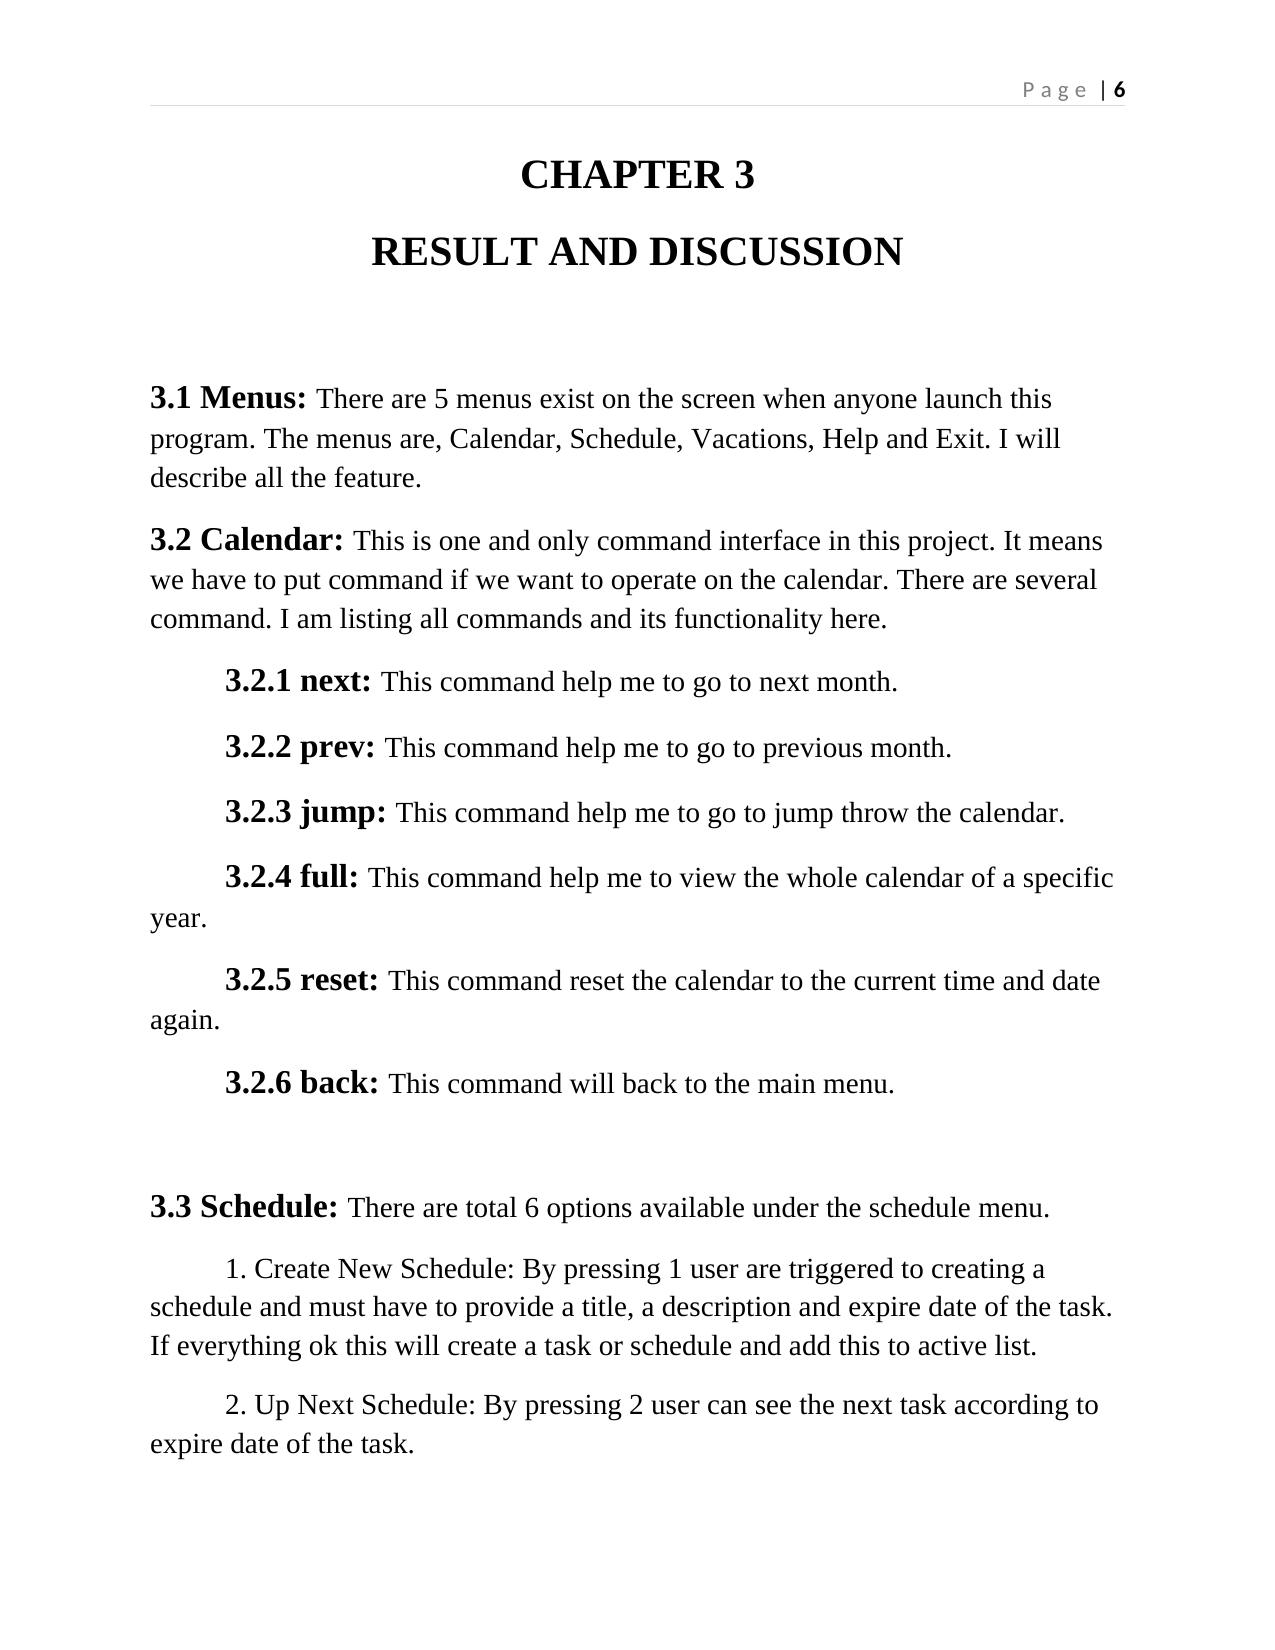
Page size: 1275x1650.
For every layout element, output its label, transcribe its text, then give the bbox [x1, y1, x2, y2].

text 3.2.5 reset: This command reset the calendar to the current time and date again. [150, 959, 1125, 1036]
text 1. Create New Schedule: By pressing 1 user are triggered to creating a schedule and must have to provide a title, a description and expire date of the task. If everything ok this will create a task or schedule and add this to active list. [150, 1251, 1125, 1362]
text 3.2.6 back: This command will back to the main menu. [150, 1062, 1125, 1100]
text 3.2.3 jump: This command help me to go to jump throw the calendar. [150, 792, 1125, 830]
text 3.2 Calendar: This is one and only command interface in this project. It means we have to put command if we want to operate on the calendar. There are several command. I am listing all commands and its functionality here. [150, 519, 1125, 634]
text RESULT AND DISCUSSION [150, 226, 1125, 274]
text 3.2.2 prev: This command help me to go to previous month. [150, 727, 1125, 765]
text 2. Up Next Schedule: By pressing 2 user can see the next task according to expire date of the task. [150, 1387, 1125, 1459]
text CHAPTER 3 [150, 150, 1125, 198]
text 3.2.4 full: This command help me to view the whole calendar of a specific year. [150, 856, 1125, 933]
text 3.1 Menus: There are 5 menus exist on the screen when anyone launch this program. The menus are, Calendar, Schedule, Vacations, Help and Exit. I will describe all the feature. [150, 378, 1125, 493]
text 3.2.1 next: This command help me to go to next month. [150, 660, 1125, 699]
text 3.3 Schedule: There are total 6 options available under the schedule menu. [150, 1186, 1125, 1224]
